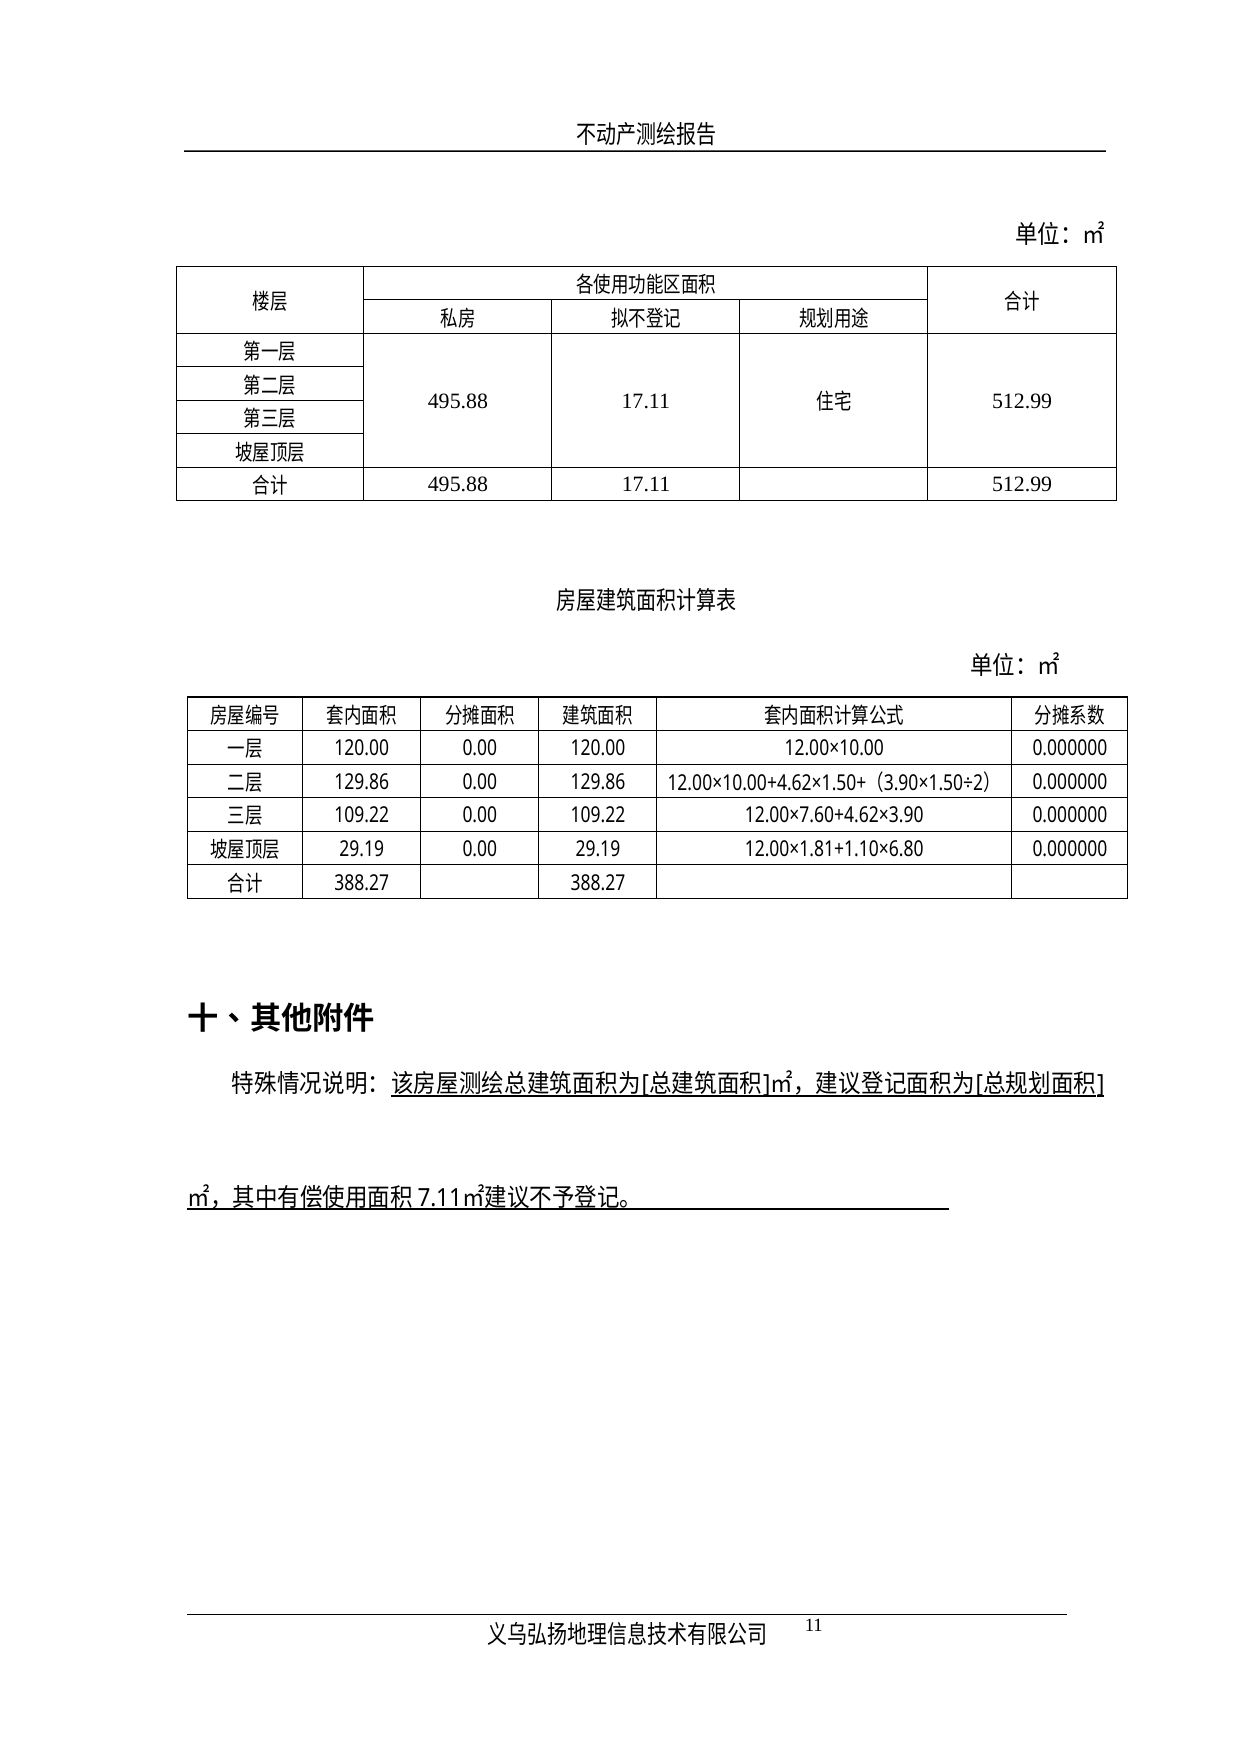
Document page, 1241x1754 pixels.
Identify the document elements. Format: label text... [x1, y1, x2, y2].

table_cell 17.11 [552, 334, 739, 467]
table_cell 120.00 [303, 731, 420, 763]
table_cell 12.00×1.81+1.10×6.80 [657, 832, 1011, 864]
text 特殊情况说明：该房屋测绘总建筑面积为[总建筑面积]㎡，建议登记面积为[总规划面积]㎡，其中有偿使用面积7.11㎡建议不予登记。 [187, 1049, 1105, 1228]
table_cell 109.22 [303, 798, 420, 831]
table_cell 120.00 [539, 731, 656, 763]
table_cell 私房 [364, 300, 551, 333]
table_header 合计 [928, 267, 1116, 333]
table_cell 拟不登记 [552, 300, 739, 333]
table_cell 第一层 [177, 334, 363, 366]
table_cell 12.00×7.60+4.62×3.90 [657, 798, 1011, 831]
table_cell 坡屋顶层 [177, 434, 363, 467]
table_cell 29.19 [303, 832, 420, 864]
table_cell [657, 865, 1011, 898]
table_cell 17.11 [552, 468, 739, 500]
table_cell 388.27 [539, 865, 656, 898]
text 单位：㎡ [187, 201, 1105, 266]
table_cell 一层 [188, 731, 302, 763]
table_header 分摊系数 [1012, 698, 1127, 730]
table_cell 第二层 [177, 367, 363, 400]
table_cell 0.00 [421, 798, 538, 831]
table_cell 0.00 [421, 765, 538, 797]
table_cell 住宅 [740, 334, 927, 467]
table_cell 0.00 [421, 731, 538, 763]
table_cell 坡屋顶层 [188, 832, 302, 864]
table_cell 二层 [188, 765, 302, 797]
text 房屋建筑面积计算表 [178, 566, 1114, 631]
table_cell 0.000000 [1012, 765, 1127, 797]
table_cell [1012, 865, 1127, 898]
table_cell [740, 468, 927, 500]
table_cell 合计 [188, 865, 302, 898]
table_header 分摊面积 [421, 698, 538, 730]
table_cell 0.00 [421, 832, 538, 864]
table_header 各使用功能区面积 [364, 267, 927, 299]
table_cell 0.000000 [1012, 832, 1127, 864]
table_header 房屋编号 [188, 698, 302, 730]
table_cell 第三层 [177, 401, 363, 433]
table_header 套内面积 [303, 698, 420, 730]
table_cell 12.00×10.00 [657, 731, 1011, 763]
table_header 建筑面积 [539, 698, 656, 730]
table_cell 三层 [188, 798, 302, 831]
table_cell 12.00×10.00+4.62×1.50+（3.90×1.50÷2） [657, 765, 1011, 797]
subtitle 十、其他附件 [187, 996, 1105, 1039]
table_cell 规划用途 [740, 300, 927, 333]
table_cell 388.27 [303, 865, 420, 898]
table_cell 29.19 [539, 832, 656, 864]
table_header 楼层 [177, 267, 363, 333]
text 单位：㎡ [187, 631, 1060, 696]
table_cell 495.88 [364, 468, 551, 500]
table_cell 495.88 [364, 334, 551, 467]
table_cell 512.99 [928, 334, 1116, 467]
table_cell 129.86 [539, 765, 656, 797]
table_cell [421, 865, 538, 898]
table_header 套内面积计算公式 [657, 698, 1011, 730]
table_cell 109.22 [539, 798, 656, 831]
table_cell 129.86 [303, 765, 420, 797]
table_cell 512.99 [928, 468, 1116, 500]
table_cell 合计 [177, 468, 363, 500]
table_cell 0.000000 [1012, 798, 1127, 831]
table_cell 0.000000 [1012, 731, 1127, 763]
